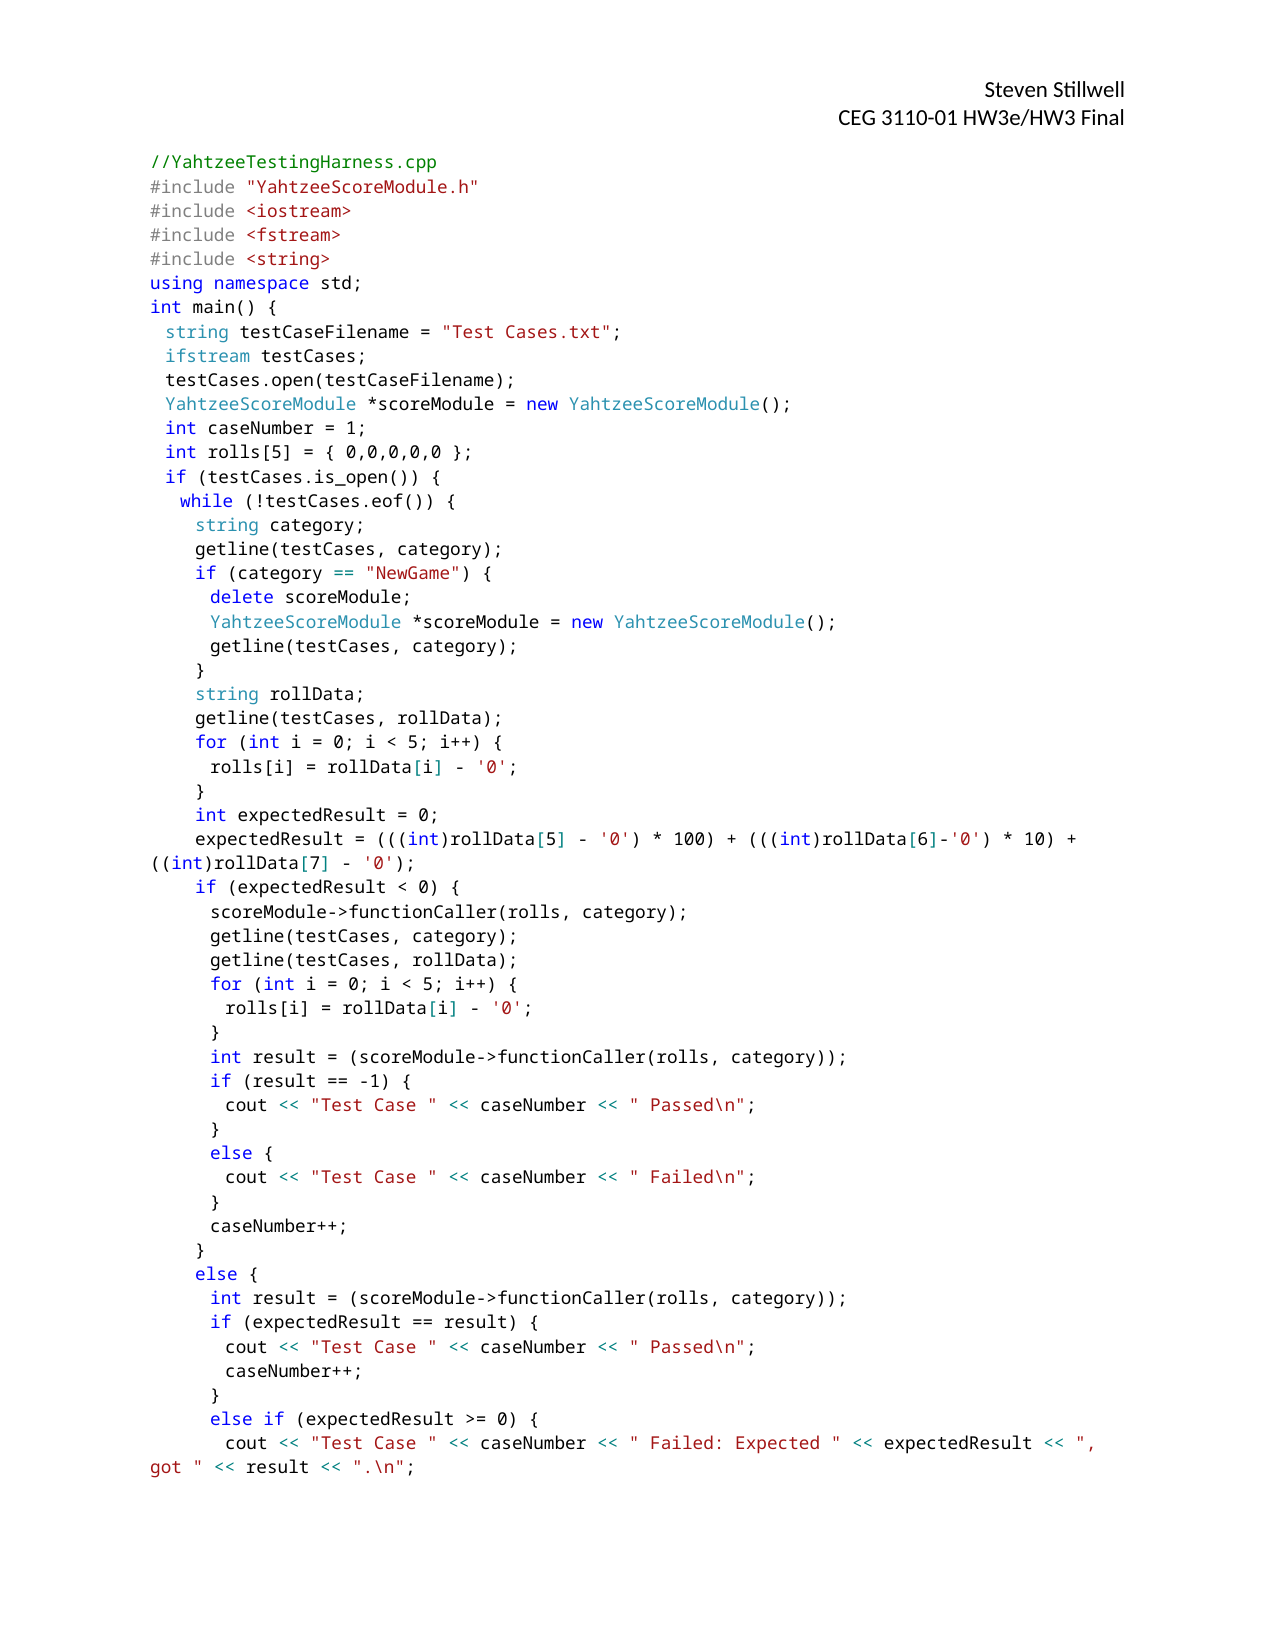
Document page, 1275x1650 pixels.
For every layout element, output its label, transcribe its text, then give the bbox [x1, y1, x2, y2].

text getline(testCases, category); [150, 923, 1125, 947]
text for (int i = 0; i < 5; i++) { [150, 972, 1125, 996]
text getline(testCases, rollData); [150, 947, 1125, 972]
text } [150, 1189, 1125, 1213]
text int caseNumber = 1; [150, 416, 1125, 440]
text ifstream testCases; [150, 343, 1125, 367]
text scoreModule->functionCaller(rolls, category); [150, 899, 1125, 923]
text if (expectedResult == result) { [150, 1310, 1125, 1334]
text } [150, 1020, 1125, 1044]
text cout << "Test Case " << caseNumber << " Passed\n"; [150, 1334, 1125, 1358]
text #include "YahtzeeScoreModule.h" [150, 174, 1125, 198]
text cout << "Test Case " << caseNumber << " Failed: Expected " << expectedResult << ", got " << result << ".\n"; [150, 1431, 1125, 1479]
text if (expectedResult < 0) { [150, 875, 1125, 899]
text int main() { [150, 295, 1125, 319]
text if (result == -1) { [150, 1068, 1125, 1092]
text delete scoreModule; [150, 585, 1125, 609]
text caseNumber++; [150, 1213, 1125, 1237]
text #include <fstream> [150, 222, 1125, 247]
text else { [150, 1262, 1125, 1286]
text } [150, 657, 1125, 682]
text rolls[i] = rollData[i] - '0'; [150, 996, 1125, 1020]
text caseNumber++; [150, 1358, 1125, 1382]
text #include <string> [150, 247, 1125, 271]
text using namespace std; [150, 271, 1125, 295]
text int rolls[5] = { 0,0,0,0,0 }; [150, 440, 1125, 464]
text cout << "Test Case " << caseNumber << " Failed\n"; [150, 1165, 1125, 1189]
text getline(testCases, category); [150, 633, 1125, 657]
text #include <iostream> [150, 198, 1125, 222]
text } [150, 1117, 1125, 1141]
text cout << "Test Case " << caseNumber << " Passed\n"; [150, 1092, 1125, 1117]
text testCases.open(testCaseFilename); [150, 367, 1125, 392]
text string category; [150, 512, 1125, 537]
text expectedResult = (((int)rollData[5] - '0') * 100) + (((int)rollData[6]-'0') * 10) + ((int)rollData[7] - '0'); [150, 827, 1125, 875]
text getline(testCases, rollData); [150, 706, 1125, 730]
text YahtzeeScoreModule *scoreModule = new YahtzeeScoreModule(); [150, 392, 1125, 416]
text int result = (scoreModule->functionCaller(rolls, category)); [150, 1044, 1125, 1068]
text int expectedResult = 0; [150, 802, 1125, 827]
text rolls[i] = rollData[i] - '0'; [150, 754, 1125, 778]
text } [150, 1382, 1125, 1407]
text } [150, 1237, 1125, 1262]
text if (category == "NewGame") { [150, 561, 1125, 585]
text //YahtzeeTestingHarness.cpp [150, 150, 1125, 174]
text string rollData; [150, 682, 1125, 706]
text getline(testCases, category); [150, 537, 1125, 561]
text for (int i = 0; i < 5; i++) { [150, 730, 1125, 754]
text string testCaseFilename = "Test Cases.txt"; [150, 319, 1125, 343]
text } [150, 778, 1125, 802]
text else if (expectedResult >= 0) { [150, 1407, 1125, 1431]
text else { [150, 1141, 1125, 1165]
text YahtzeeScoreModule *scoreModule = new YahtzeeScoreModule(); [150, 609, 1125, 633]
text int result = (scoreModule->functionCaller(rolls, category)); [150, 1286, 1125, 1310]
text while (!testCases.eof()) { [150, 488, 1125, 512]
text if (testCases.is_open()) { [150, 464, 1125, 488]
